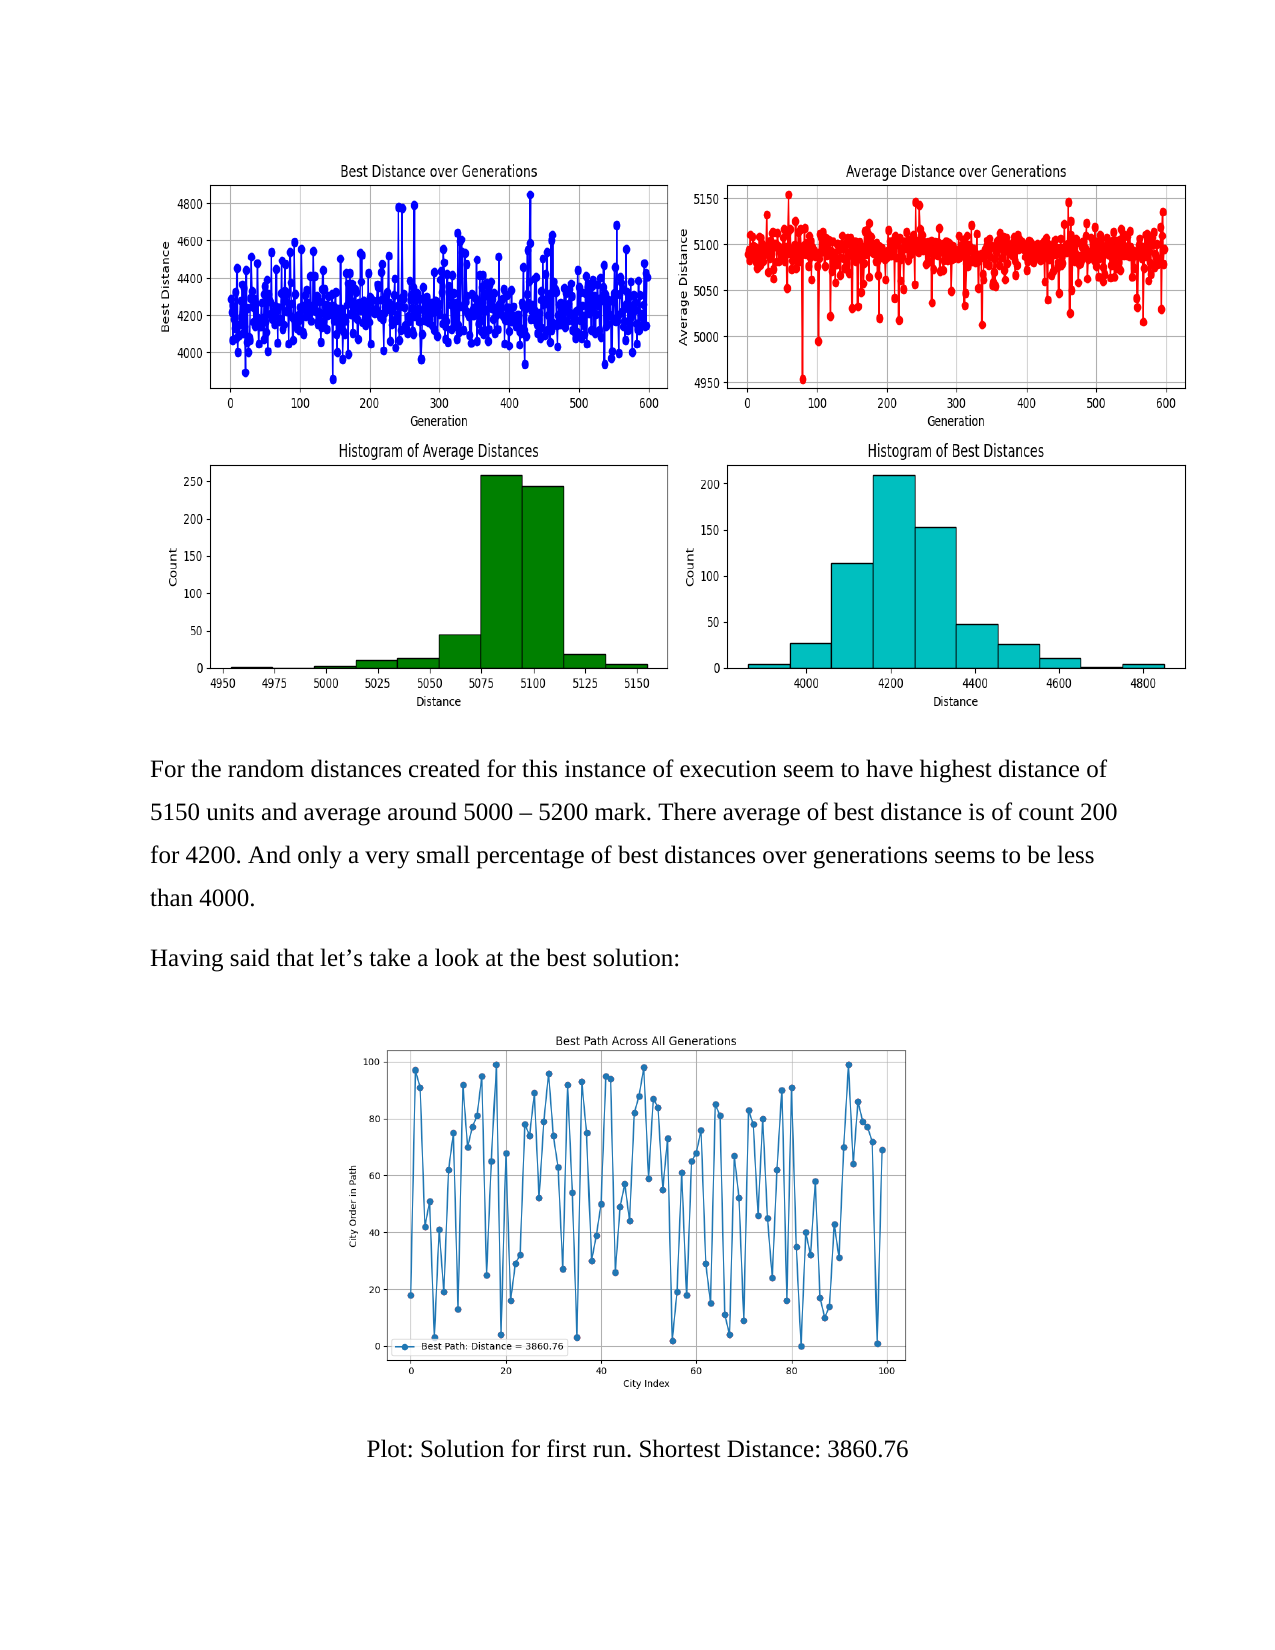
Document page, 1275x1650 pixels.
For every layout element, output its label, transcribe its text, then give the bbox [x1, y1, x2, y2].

text Plot: Solution for first run. Shortest Distance: 3860.76 [150, 1434, 1125, 1463]
picture [303, 1002, 972, 1404]
picture [150, 150, 1196, 723]
text For the random distances created for this instance of execution seem to have highest distance of 5150 units and average around 5000 – 5200 mark. There average of best distance is of count 200 for 4200. And only a very small percentage of best distances over generations seems to be less than 4000. [150, 754, 1125, 912]
text Having said that let’s take a look at the best solution: [150, 943, 1125, 972]
